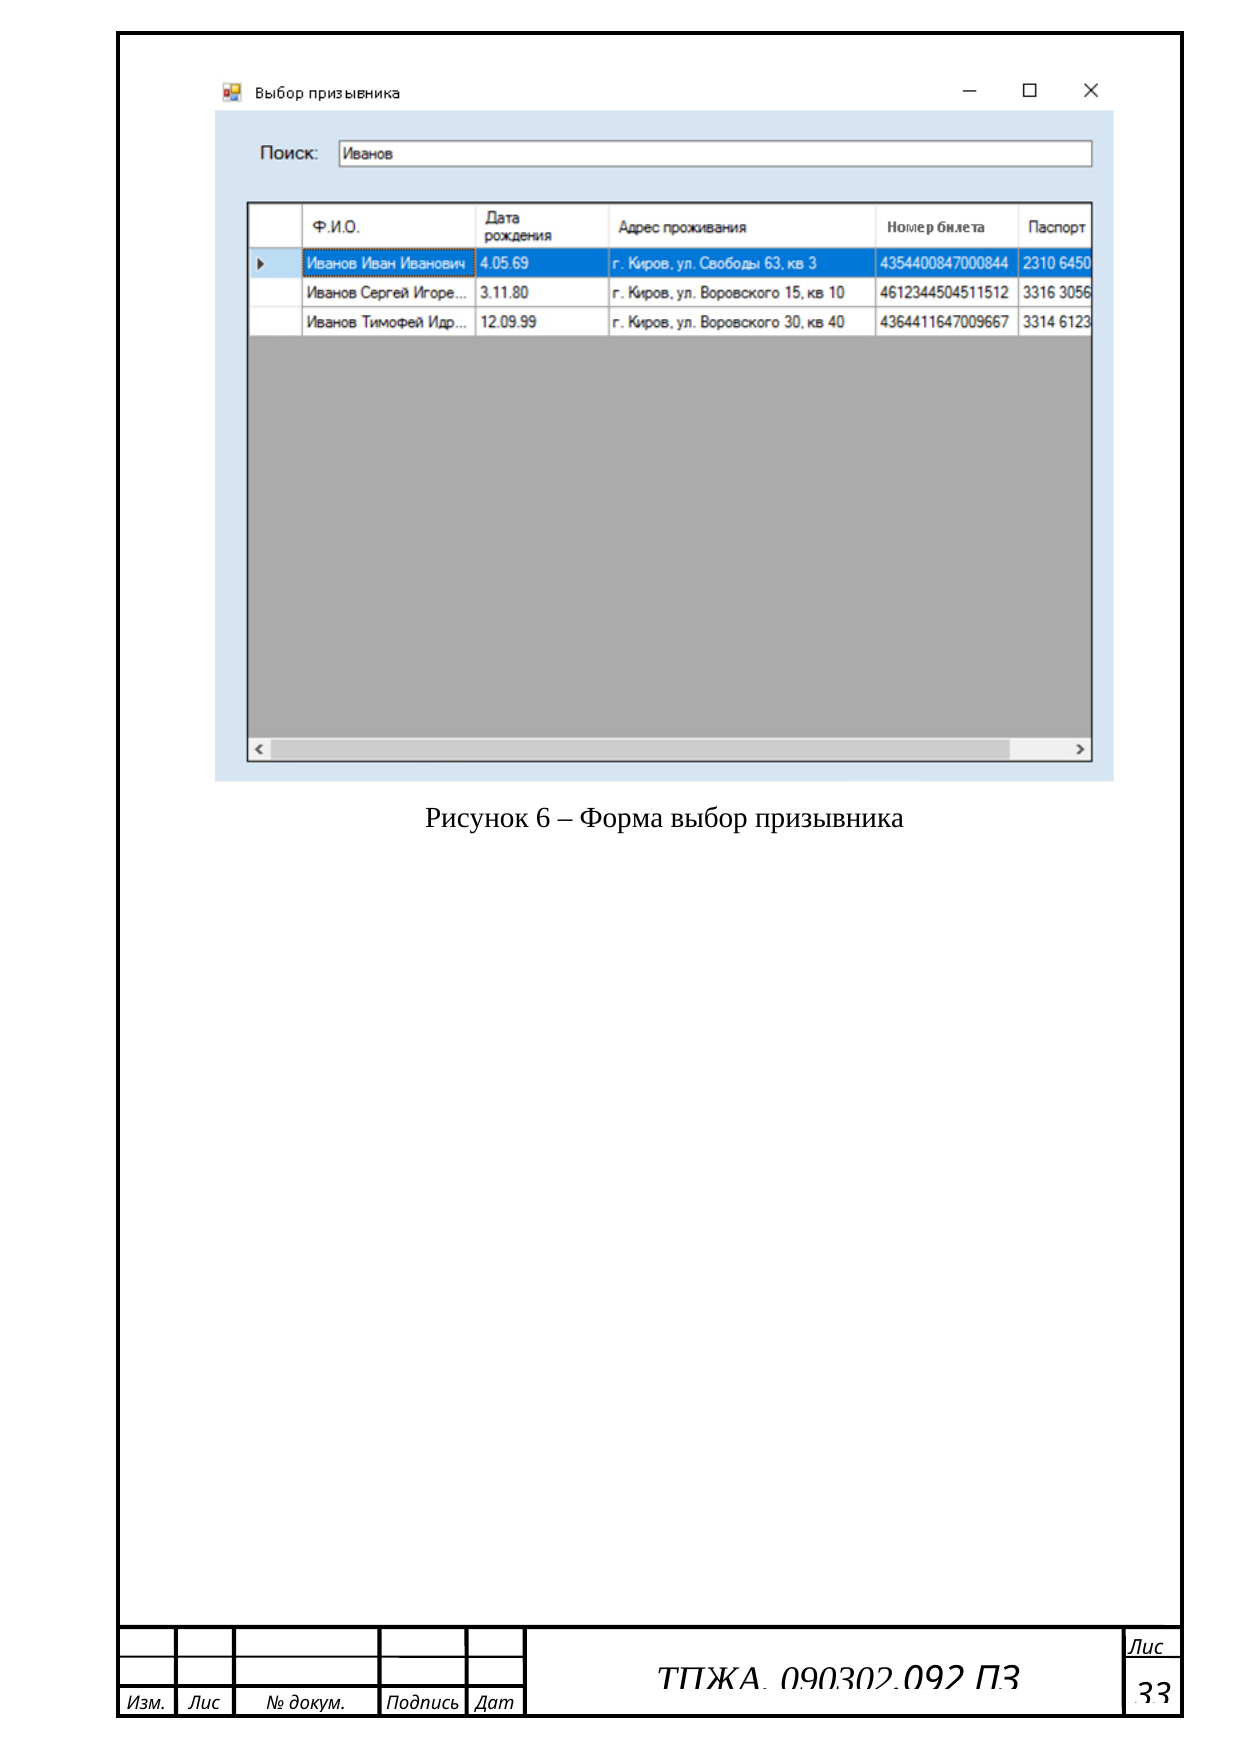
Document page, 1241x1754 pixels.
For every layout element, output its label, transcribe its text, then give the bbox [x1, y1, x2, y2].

text Рисунок 6 – Форма выбор призывника [177, 800, 1152, 834]
picture [215, 73, 1114, 784]
